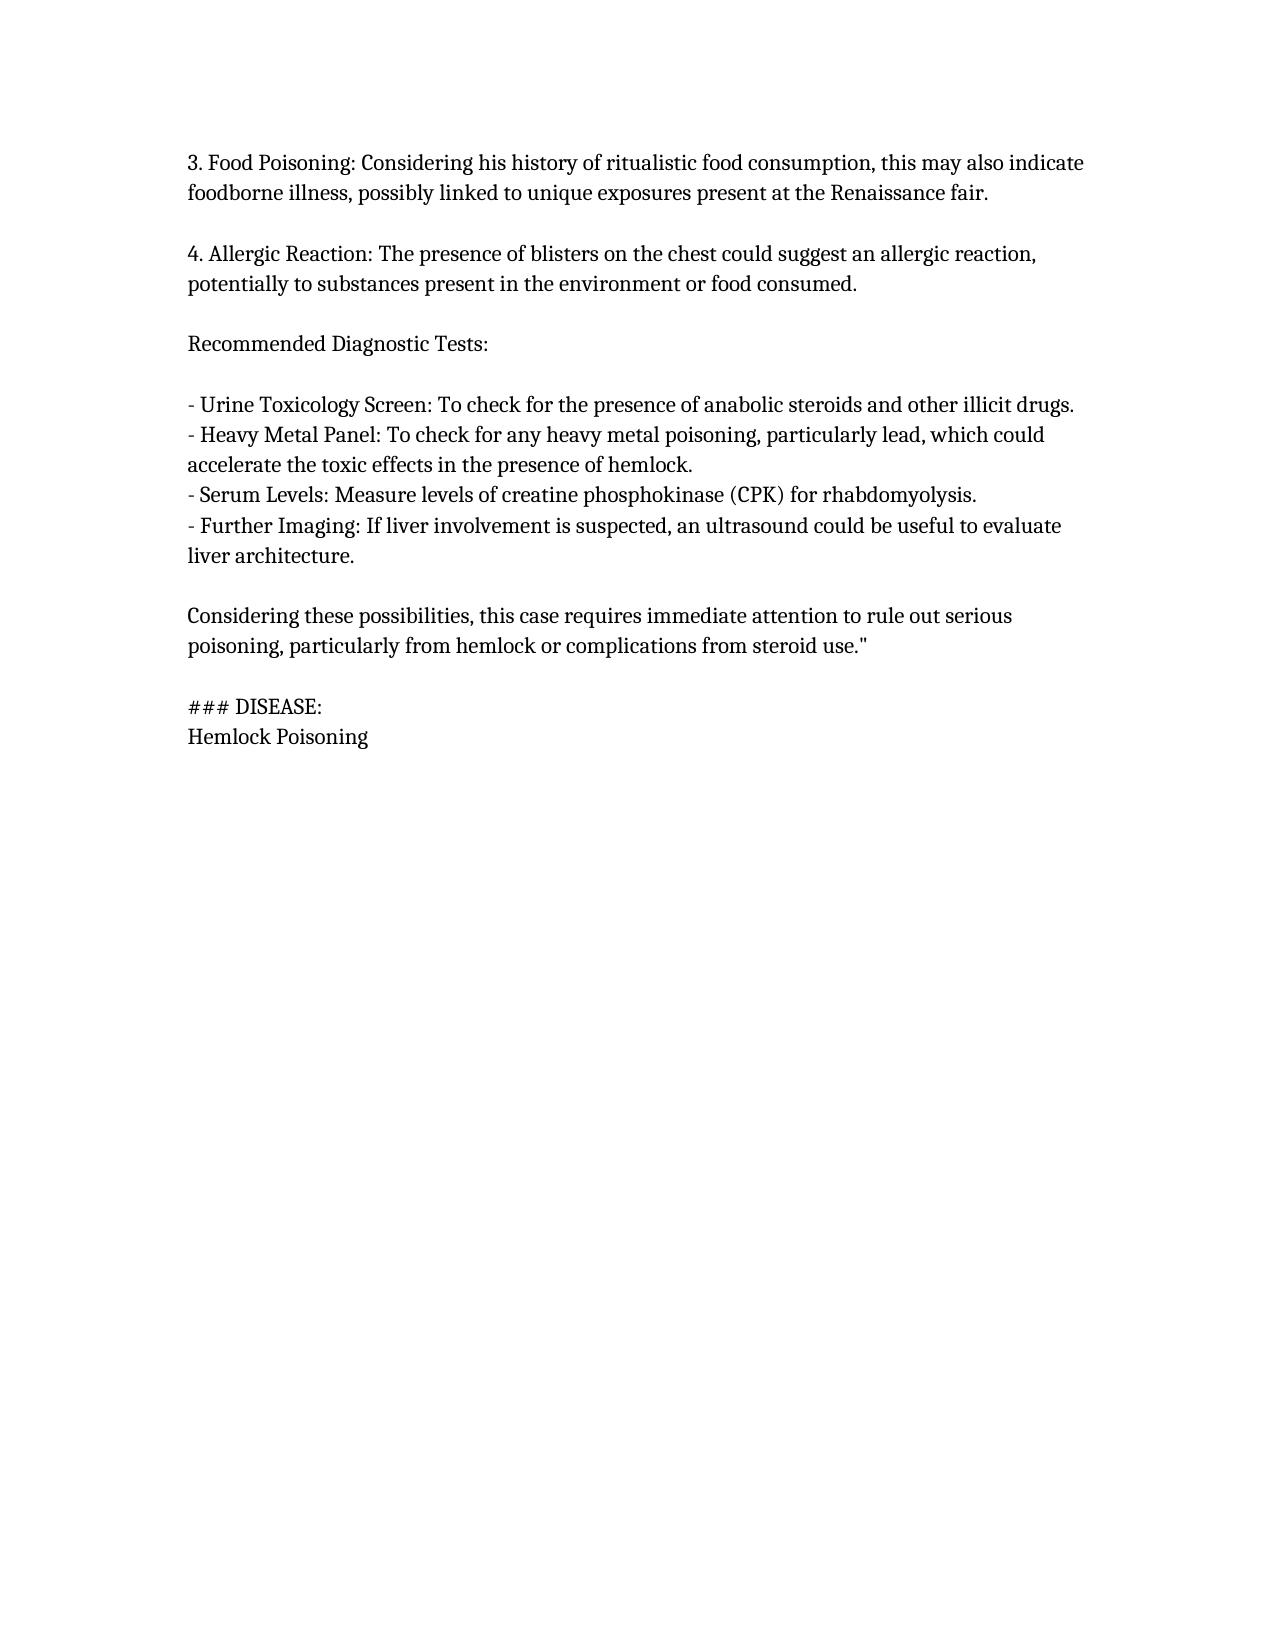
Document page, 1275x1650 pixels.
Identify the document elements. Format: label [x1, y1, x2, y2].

text [187, 150, 1087, 750]
